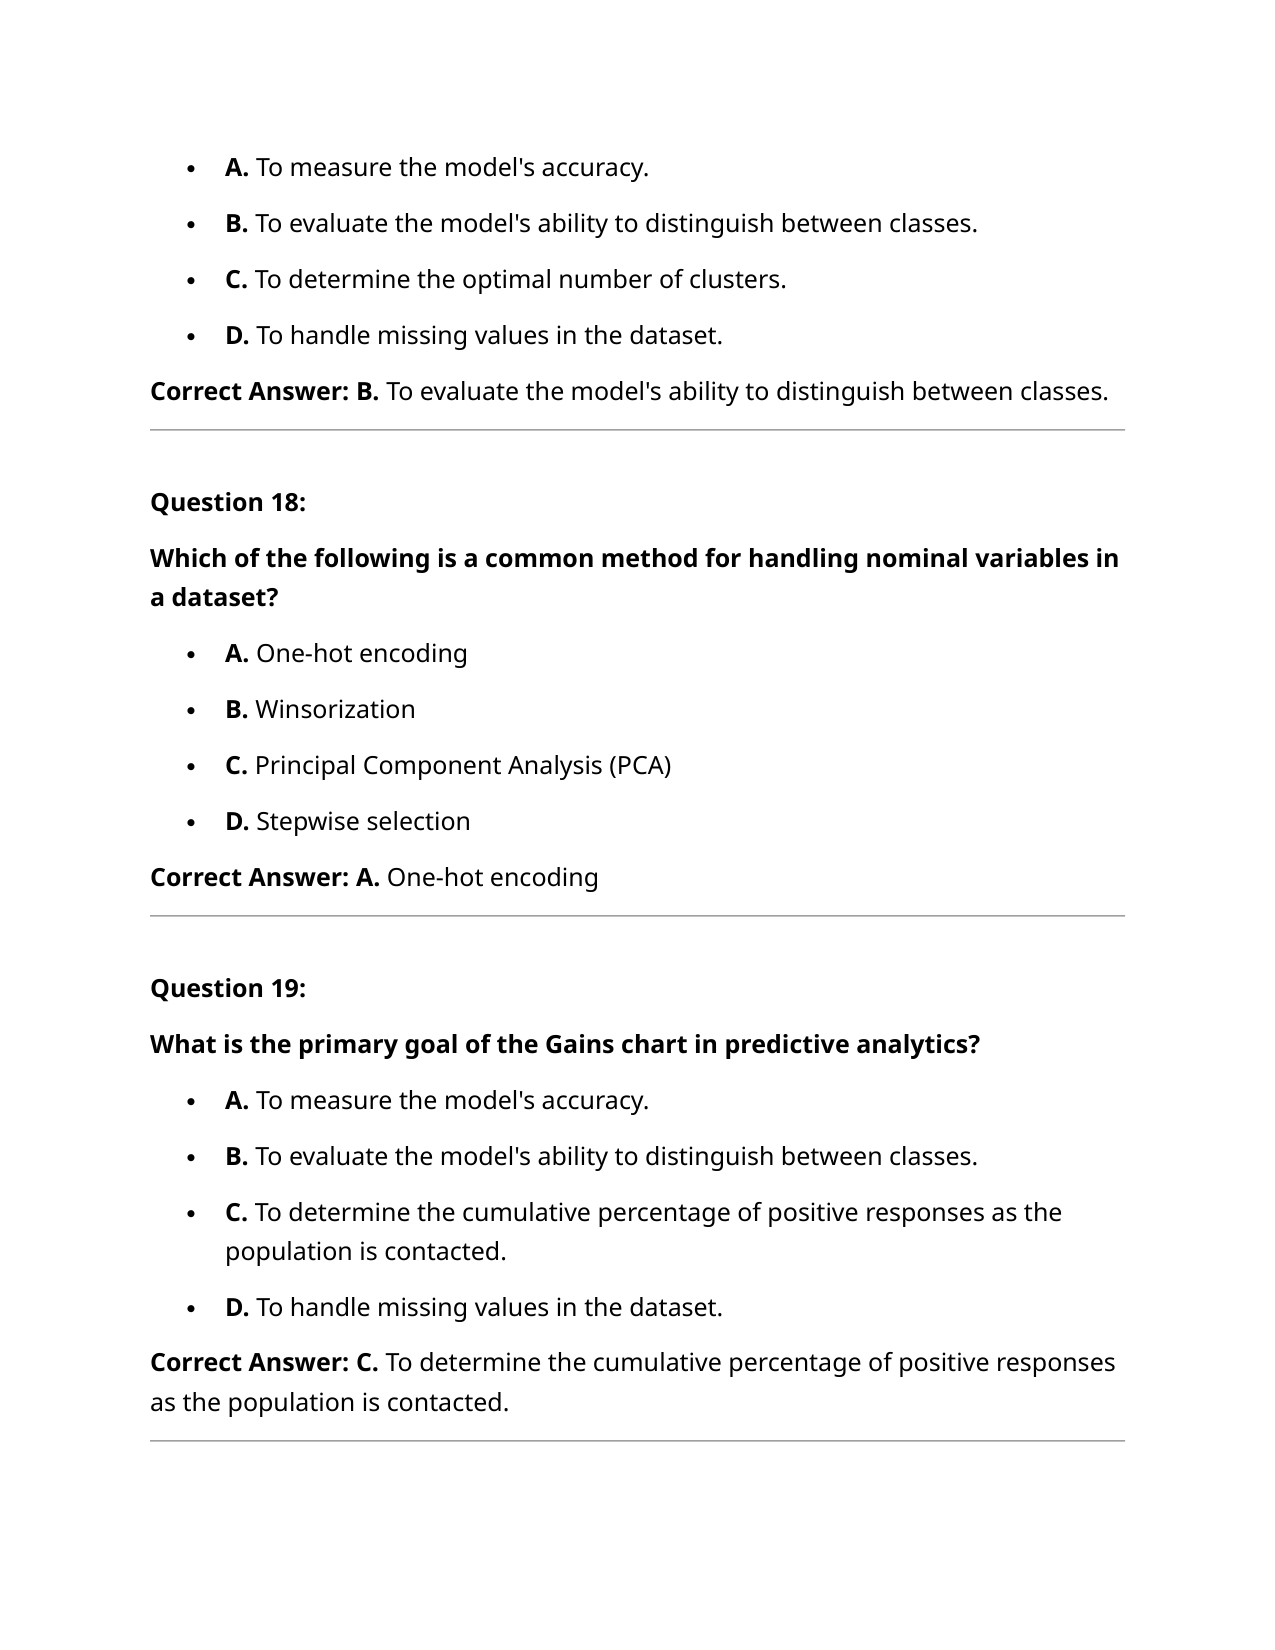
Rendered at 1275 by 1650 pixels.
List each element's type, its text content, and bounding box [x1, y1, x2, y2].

text Question 19: [150, 971, 1125, 1005]
list B. To evaluate the model's ability to distinguish between classes. [187, 206, 1125, 240]
list B. To evaluate the model's ability to distinguish between classes. [187, 1138, 1125, 1172]
text Question 18: [150, 485, 1125, 519]
list D. Stepwise selection [187, 803, 1125, 837]
text Correct Answer: A. One-hot encoding [150, 859, 1125, 893]
list A. To measure the model's accuracy. [187, 150, 1125, 184]
list C. To determine the cumulative percentage of positive responses as the population is contacted. [187, 1194, 1125, 1267]
text What is the primary goal of the Gains chart in predictive analytics? [150, 1027, 1125, 1061]
list B. Winsorization [187, 692, 1125, 726]
list A. One-hot encoding [187, 636, 1125, 670]
list D. To handle missing values in the dataset. [187, 1289, 1125, 1323]
list C. To determine the optimal number of clusters. [187, 262, 1125, 296]
list A. To measure the model's accuracy. [187, 1082, 1125, 1117]
list D. To handle missing values in the dataset. [187, 317, 1125, 352]
text Correct Answer: B. To evaluate the model's ability to distinguish between classes. [150, 373, 1125, 407]
text Which of the following is a common method for handling nominal variables in a dataset? [150, 541, 1125, 614]
list C. Principal Component Analysis (PCA) [187, 747, 1125, 782]
text Correct Answer: C. To determine the cumulative percentage of positive responses as the population is contacted. [150, 1345, 1125, 1418]
